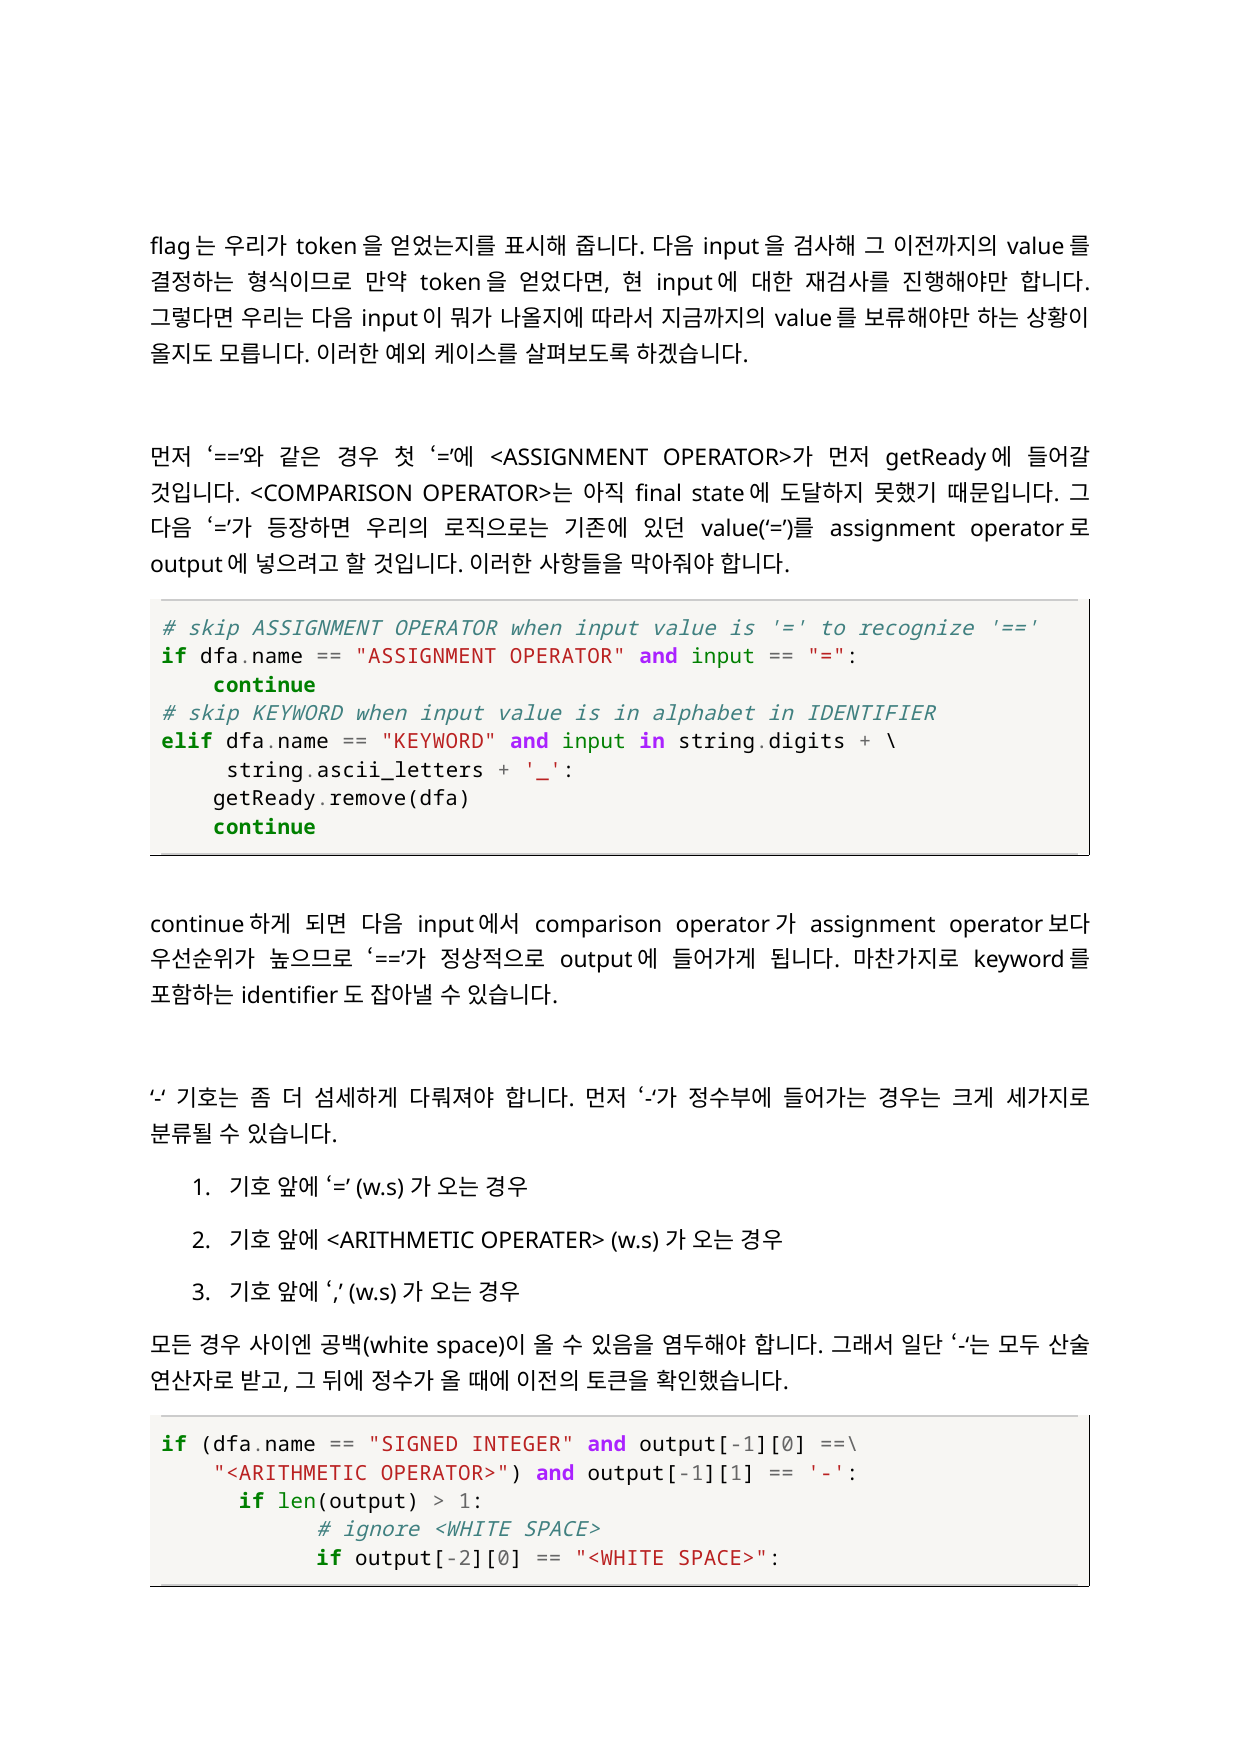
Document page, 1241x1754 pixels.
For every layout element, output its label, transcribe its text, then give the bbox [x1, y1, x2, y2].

text continue하게 되면 다음 input에서 comparison operator가 assignment operator보다 우선순위가 높으므로 ‘==’가 정상적으로 output에 들어가게 됩니다. 마찬가지로 keyword를 포함하는 identifier도 잡아낼 수 있습니다. [150, 905, 1090, 1011]
list 기호 앞에 ‘=’ (w.s) 가 오는 경우 [192, 1169, 1090, 1202]
text 모든 경우 사이엔 공백(white space)이 올 수 있음을 염두해야 합니다. 그래서 일단 ‘-‘는 모두 산술 연산자로 받고, 그 뒤에 정수가 올 때에 이전의 토큰을 확인했습니다. [150, 1327, 1090, 1396]
table_header # skip ASSIGNMENT OPERATOR when input value is '=' to recognize '==' if dfa.name == "ASSIGNMENT OPERATOR" and input == "=": continue # skip KEYWORD when input value is in alphabet in IDENTIFIER elif dfa.name == "KEYWORD" and input in string.digits + \ string.ascii_letters + '_': getReady.remove(dfa) continue [150, 599, 1089, 854]
list 기호 앞에 ‘,’ (w.s) 가 오는 경우 [192, 1274, 1090, 1307]
text ‘-‘ 기호는 좀 더 섬세하게 다뤄져야 합니다. 먼저 ‘-‘가 정수부에 들어가는 경우는 크게 세가지로 분류될 수 있습니다. [150, 1080, 1090, 1149]
list 기호 앞에 <ARITHMETIC OPERATER> (w.s) 가 오는 경우 [192, 1221, 1090, 1255]
